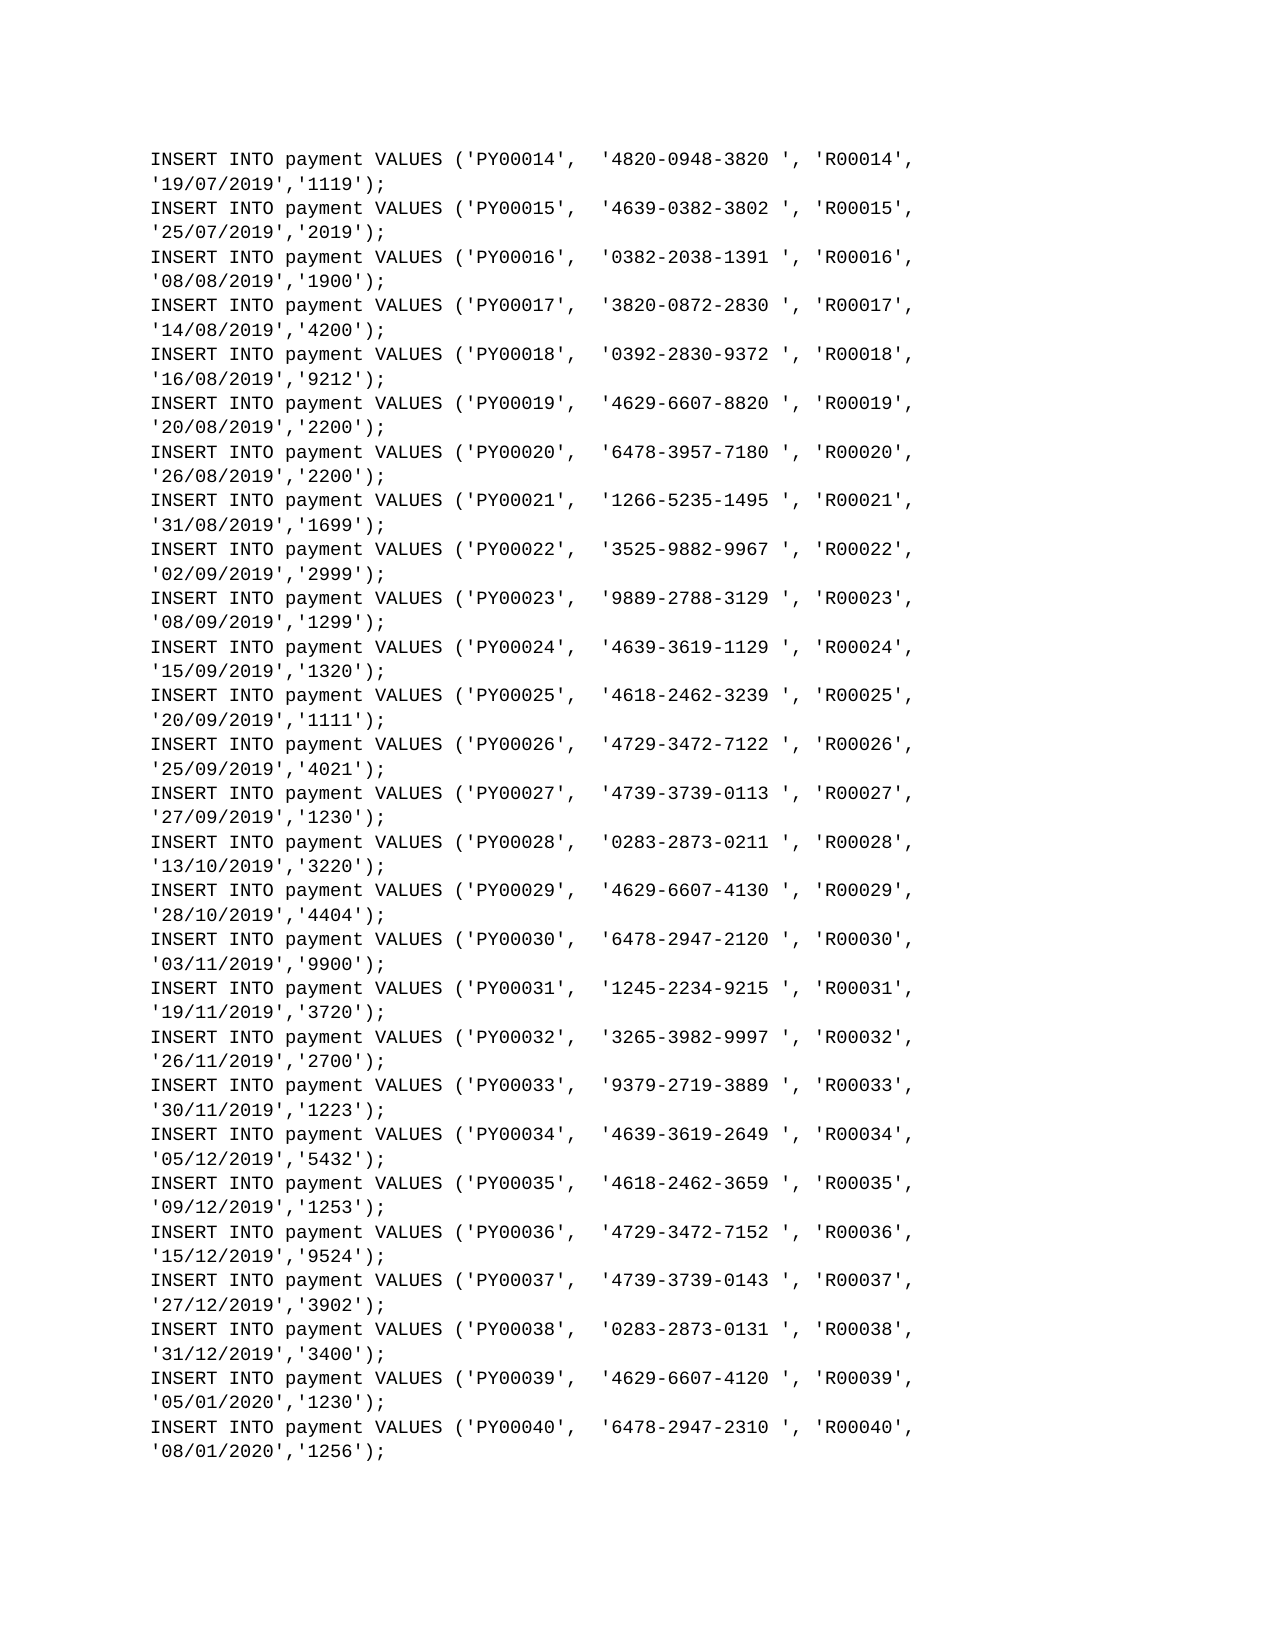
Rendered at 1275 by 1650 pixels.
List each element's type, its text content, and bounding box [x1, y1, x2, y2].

text INSERT INTO payment VALUES ('PY00036', '4729-3472-7152 ', 'R00036', '15/12/2019','9524'); [150, 1222, 1125, 1268]
text INSERT INTO payment VALUES ('PY00034', '4639-3619-2649 ', 'R00034', '05/12/2019','5432'); [150, 1125, 1125, 1171]
text INSERT INTO payment VALUES ('PY00027', '4739-3739-0113 ', 'R00027', '27/09/2019','1230'); [150, 784, 1125, 829]
text INSERT INTO payment VALUES ('PY00023', '9889-2788-3129 ', 'R00023', '08/09/2019','1299'); [150, 589, 1125, 634]
text INSERT INTO payment VALUES ('PY00025', '4618-2462-3239 ', 'R00025', '20/09/2019','1111'); [150, 686, 1125, 732]
text INSERT INTO payment VALUES ('PY00020', '6478-3957-7180 ', 'R00020', '26/08/2019','2200'); INSERT INTO payment VALUES ('PY00021', '1266-5235-1495 ', 'R00021', '31/08/2019','1699'); [150, 442, 1125, 537]
text INSERT INTO payment VALUES ('PY00033', '9379-2719-3889 ', 'R00033', '30/11/2019','1223'); [150, 1076, 1125, 1122]
text INSERT INTO payment VALUES ('PY00028', '0283-2873-0211 ', 'R00028', '13/10/2019','3220'); [150, 832, 1125, 878]
text INSERT INTO payment VALUES ('PY00035', '4618-2462-3659 ', 'R00035', '09/12/2019','1253'); [150, 1174, 1125, 1219]
text INSERT INTO payment VALUES ('PY00038', '0283-2873-0131 ', 'R00038', '31/12/2019','3400'); [150, 1320, 1125, 1366]
text INSERT INTO payment VALUES ('PY00030', '6478-2947-2120 ', 'R00030', '03/11/2019','9900'); INSERT INTO payment VALUES ('PY00031', '1245-2234-9215 ', 'R00031', '19/11/2019','3720'); [150, 930, 1125, 1024]
text INSERT INTO payment VALUES ('PY00029', '4629-6607-4130 ', 'R00029', '28/10/2019','4404'); [150, 881, 1125, 927]
text INSERT INTO payment VALUES ('PY00019', '4629-6607-8820 ', 'R00019', '20/08/2019','2200'); [150, 394, 1125, 439]
text INSERT INTO payment VALUES ('PY00026', '4729-3472-7122 ', 'R00026', '25/09/2019','4021'); [150, 735, 1125, 781]
text INSERT INTO payment VALUES ('PY00024', '4639-3619-1129 ', 'R00024', '15/09/2019','1320'); [150, 637, 1125, 683]
text INSERT INTO payment VALUES ('PY00014', '4820-0948-3820 ', 'R00014', '19/07/2019','1119'); [150, 150, 1125, 196]
text INSERT INTO payment VALUES ('PY00017', '3820-0872-2830 ', 'R00017', '14/08/2019','4200'); [150, 296, 1125, 342]
text INSERT INTO payment VALUES ('PY00039', '4629-6607-4120 ', 'R00039', '05/01/2020','1230'); [150, 1369, 1125, 1414]
text INSERT INTO payment VALUES ('PY00037', '4739-3739-0143 ', 'R00037', '27/12/2019','3902'); [150, 1271, 1125, 1317]
text INSERT INTO payment VALUES ('PY00015', '4639-0382-3802 ', 'R00015', '25/07/2019','2019'); [150, 199, 1125, 244]
text INSERT INTO payment VALUES ('PY00016', '0382-2038-1391 ', 'R00016', '08/08/2019','1900'); [150, 247, 1125, 293]
text INSERT INTO payment VALUES ('PY00018', '0392-2830-9372 ', 'R00018', '16/08/2019','9212'); [150, 345, 1125, 391]
text INSERT INTO payment VALUES ('PY00022', '3525-9882-9967 ', 'R00022', '02/09/2019','2999'); [150, 540, 1125, 586]
text INSERT INTO payment VALUES ('PY00040', '6478-2947-2310 ', 'R00040', '08/01/2020','1256'); [150, 1417, 1125, 1463]
text INSERT INTO payment VALUES ('PY00032', '3265-3982-9997 ', 'R00032', '26/11/2019','2700'); [150, 1027, 1125, 1073]
